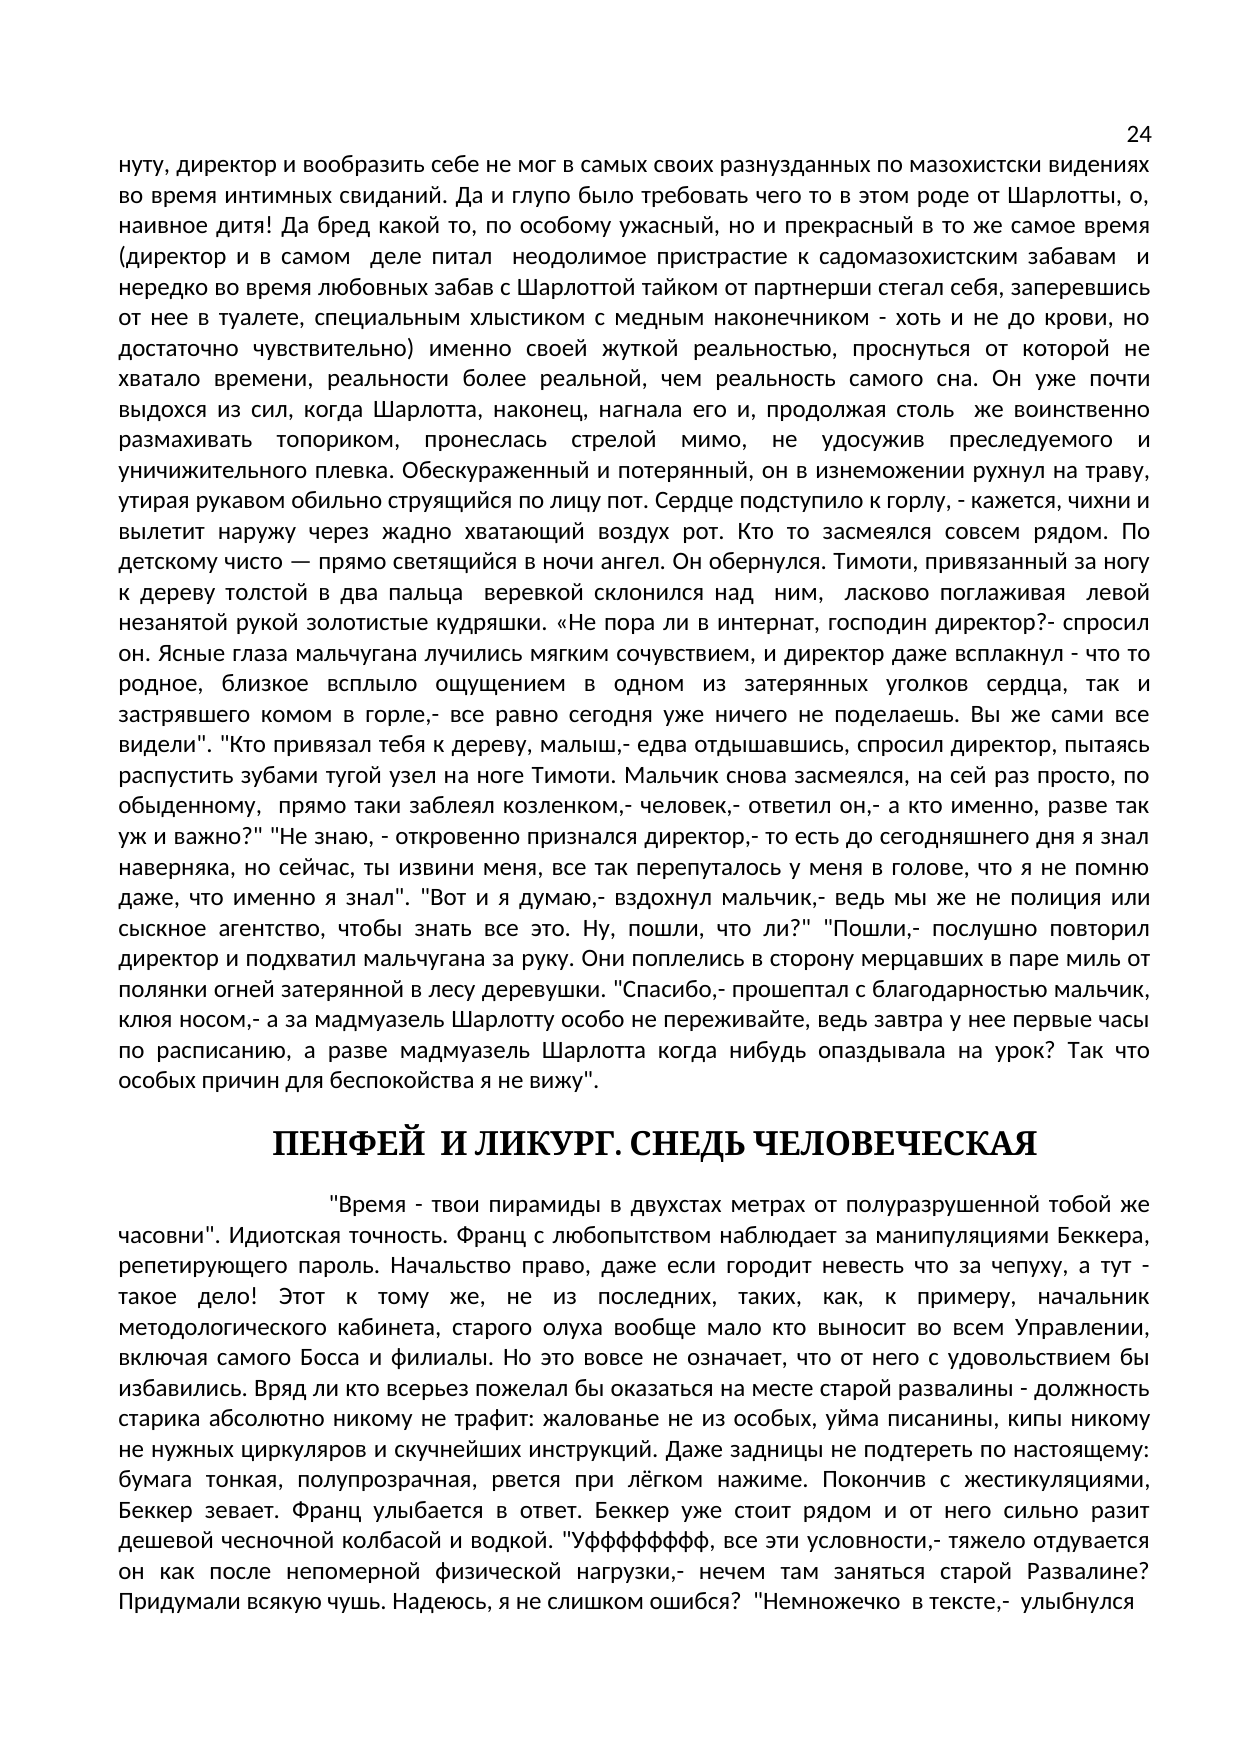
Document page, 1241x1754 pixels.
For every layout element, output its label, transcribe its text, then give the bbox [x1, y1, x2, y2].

text нуту, директор и вообразить себе не мог в самых своих разнузданных по мазохистски видениях во время интимных свиданий. Да и глупо было требовать чего то в этом роде от Шарлотты, о, наивное дитя! Да бред какой то, по особому ужасный, но и прекрасный в то же самое время (директор и в самом деле питал неодолимое пристрастие к садомазохистским забавам и нередко во время любовных забав с Шарлоттой тайком от партнерши стегал себя, заперевшись от нее в туалете, специальным хлыстиком с медным наконечником - хоть и не до крови, но достаточно чувствительно) именно своей жуткой реальностью, проснуться от которой не хватало времени, реальности более реальной, чем реальность самого сна. Он уже почти выдохся из сил, когда Шарлотта, наконец, нагнала его и, продолжая столь же воинственно размахивать топориком, пронеслась стрелой мимо, не удосужив преследуемого и уничижительного плевка. Обескураженный и потерянный, он в изнеможении рухнул на траву, утирая рукавом обильно струящийся по лицу пот. Сердце подступило к горлу, - кажется, чихни и вылетит наружу через жадно хватающий воздух рот. Кто то засмеялся совсем рядом. По детскому чисто — прямо светящийся в ночи ангел. Он обернулся. Тимоти, привязанный за ногу к дереву толстой в два пальца веревкой склонился над ним, ласково поглаживая левой незанятой рукой золотистые кудряшки. «Не пора ли в интернат, господин директор?- спросил он. Ясные глаза мальчугана лучились мягким сочувствием, и директор даже всплакнул - что то родное, близкое всплыло ощущением в одном из затерянных уголков сердца, так и застрявшего комом в горле,- все равно сегодня уже ничего не поделаешь. Вы же сами все видели". "Кто привязал тебя к дереву, малыш,- едва отдышавшись, спросил директор, пытаясь распустить зубами тугой узел на ноге Тимоти. Мальчик снова засмеялся, на сей раз просто, по обыденному, прямо таки заблеял козленком,- человек,- ответил он,- а кто именно, разве так уж и важно?" "Не знаю, - откровенно признался директор,- то есть до сегодняшнего дня я знал наверняка, но сейчас, ты извини меня, все так перепуталось у меня в голове, что я не помню даже, что именно я знал". "Вот и я думаю,- вздохнул мальчик,- ведь мы же не полиция или сыскное агентство, чтобы знать все это. Ну, пошли, что ли?" "Пошли,- послушно повторил директор и подхватил мальчугана за руку. Они поплелись в сторону мерцавших в паре миль от полянки огней затерянной в лесу деревушки. "Спасибо,- прошептал с благодарностью мальчик, клюя носом,- а за мадмуазель Шарлотту особо не переживайте, ведь завтра у нее первые часы по расписанию, а разве мадмуазель Шарлотта когда нибудь опаздывала на урок? Так что особых причин для беспокойства я не вижу". [118, 149, 1152, 1095]
text ПЕНФЕЙ И ЛИКУРГ. СНЕДЬ ЧЕЛОВЕЧЕСКАЯ [158, 1125, 1152, 1164]
text "Время - твои пирамиды в двухстах метрах от полуразрушенной тобой же часовни". Идиотская точность. Франц с любопытством наблюдает за манипуляциями Беккера, репетирующего пароль. Начальство право, даже если городит невесть что за чепуху, а тут - такое дело! Этот к тому же, не из последних, таких, как, к примеру, начальник методологического кабинета, старого олуха вообще мало кто выносит во всем Управлении, включая самого Босса и филиалы. Но это вовсе не означает, что от него с удовольствием бы избавились. Вряд ли кто всерьез пожелал бы оказаться на месте старой развалины - должность старика абсолютно никому не трафит: жалованье не из особых, уйма писанины, кипы никому не нужных циркуляров и скучнейших инструкций. Даже задницы не подтереть по настоящему: бумага тонкая, полупрозрачная, рвется при лёгком нажиме. Покончив с жестикуляциями, Беккер зевает. Франц улыбается в ответ. Беккер уже стоит рядом и от него сильно разит дешевой чесночной колбасой и водкой. "Уфффффффф, все эти условности,- тяжело отдувается он как после непомерной физической нагрузки,- нечем там заняться старой Развалине? Придумали всякую чушь. Надеюсь, я не слишком ошибся? "Немножечко в тексте,- улыбнулся [118, 1189, 1152, 1616]
text 24 [118, 118, 1152, 149]
